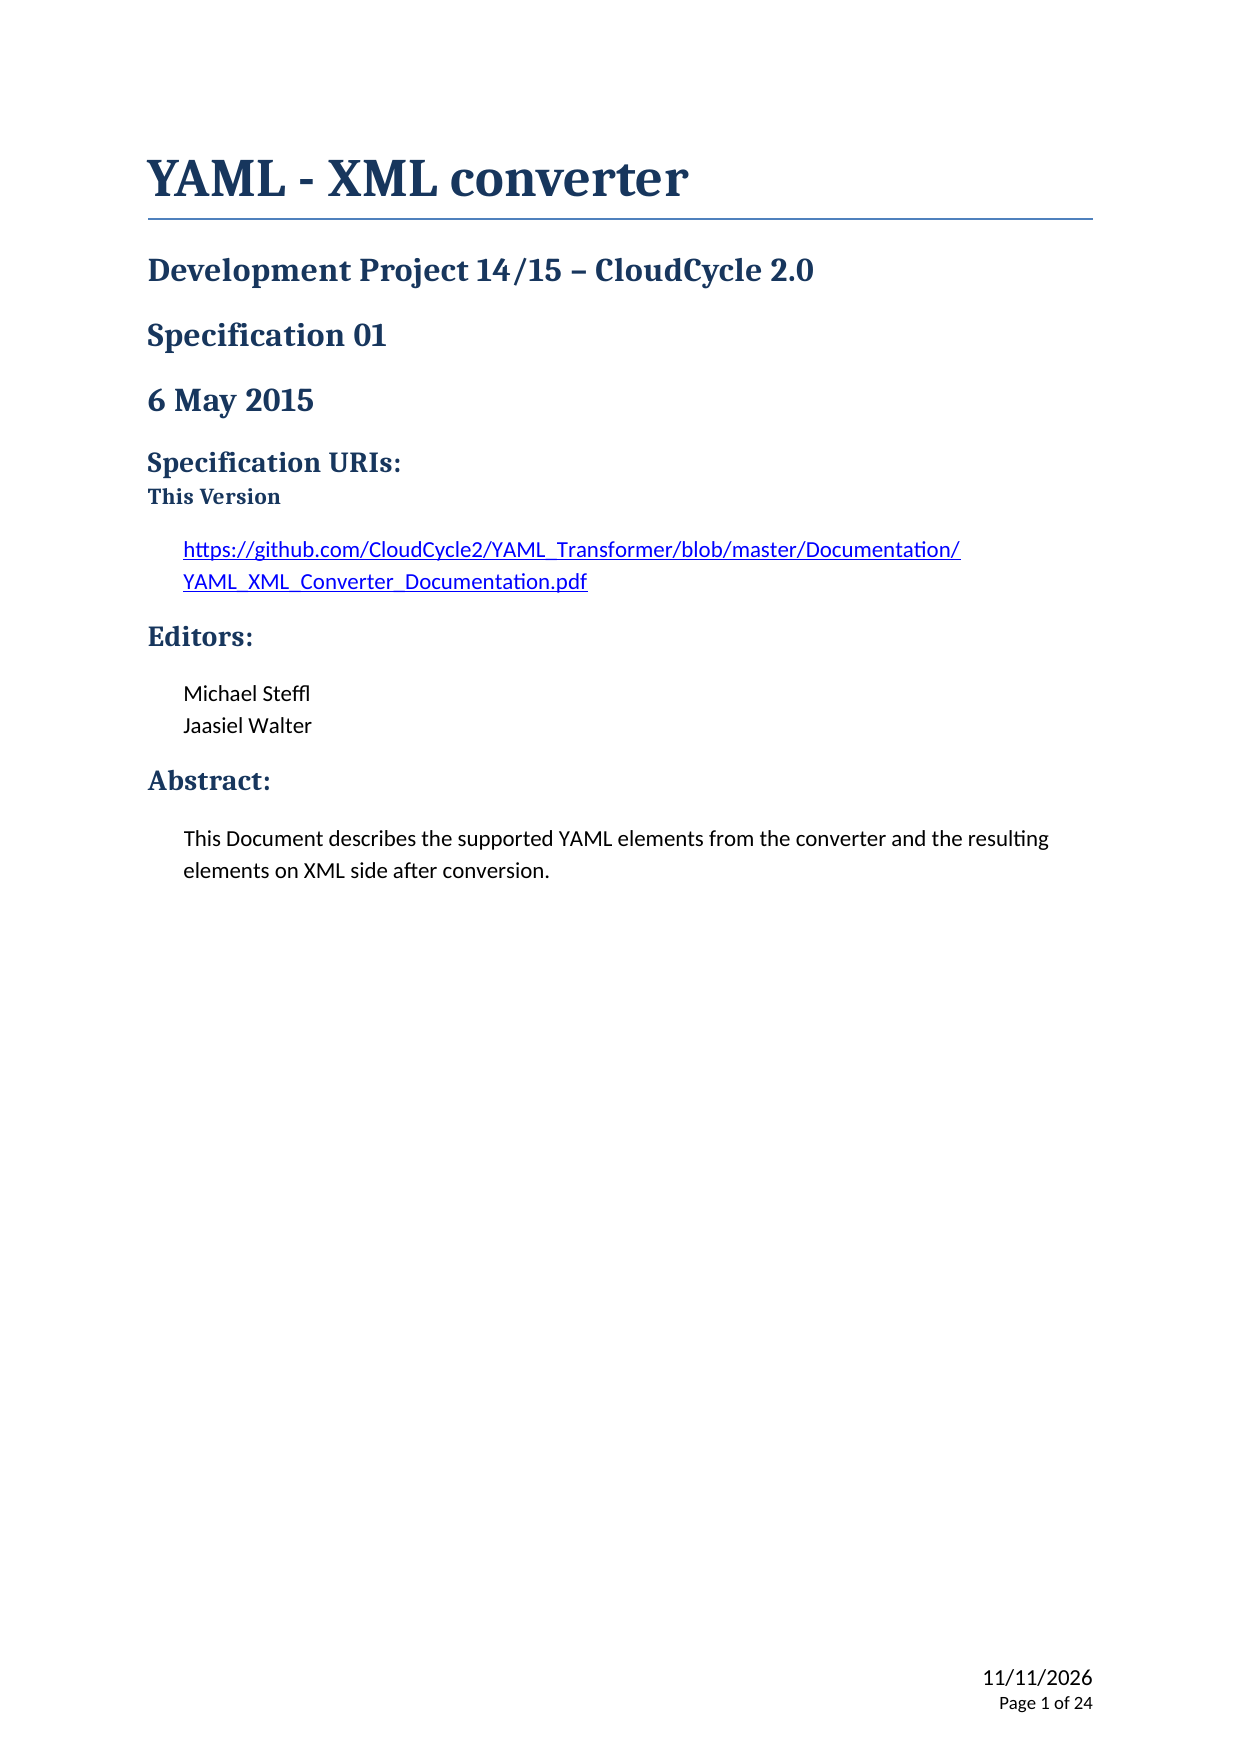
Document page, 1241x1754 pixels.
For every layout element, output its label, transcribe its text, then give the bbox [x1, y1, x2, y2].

title YAML - XML converter [148, 148, 1093, 218]
text Abstract: [148, 764, 1093, 798]
text Specification URIs: This Version [148, 446, 1093, 510]
text Editors: [148, 620, 1093, 653]
text This Document describes the supported YAML elements from the converter and the resulting elements on XML side after conversion. [183, 824, 1093, 884]
text Michael Steffl Jaasiel Walter [183, 679, 1093, 739]
text Specification 01 [148, 316, 1093, 355]
text Development Project 14/15 – CloudCycle 2.0 [148, 252, 1093, 290]
text 6 May 2015 [148, 381, 1093, 420]
text https://github.com/CloudCycle2/YAML_Transformer/blob/master/Documentation/YAML_XML_Converter_Documentation.pdf [183, 535, 1093, 595]
